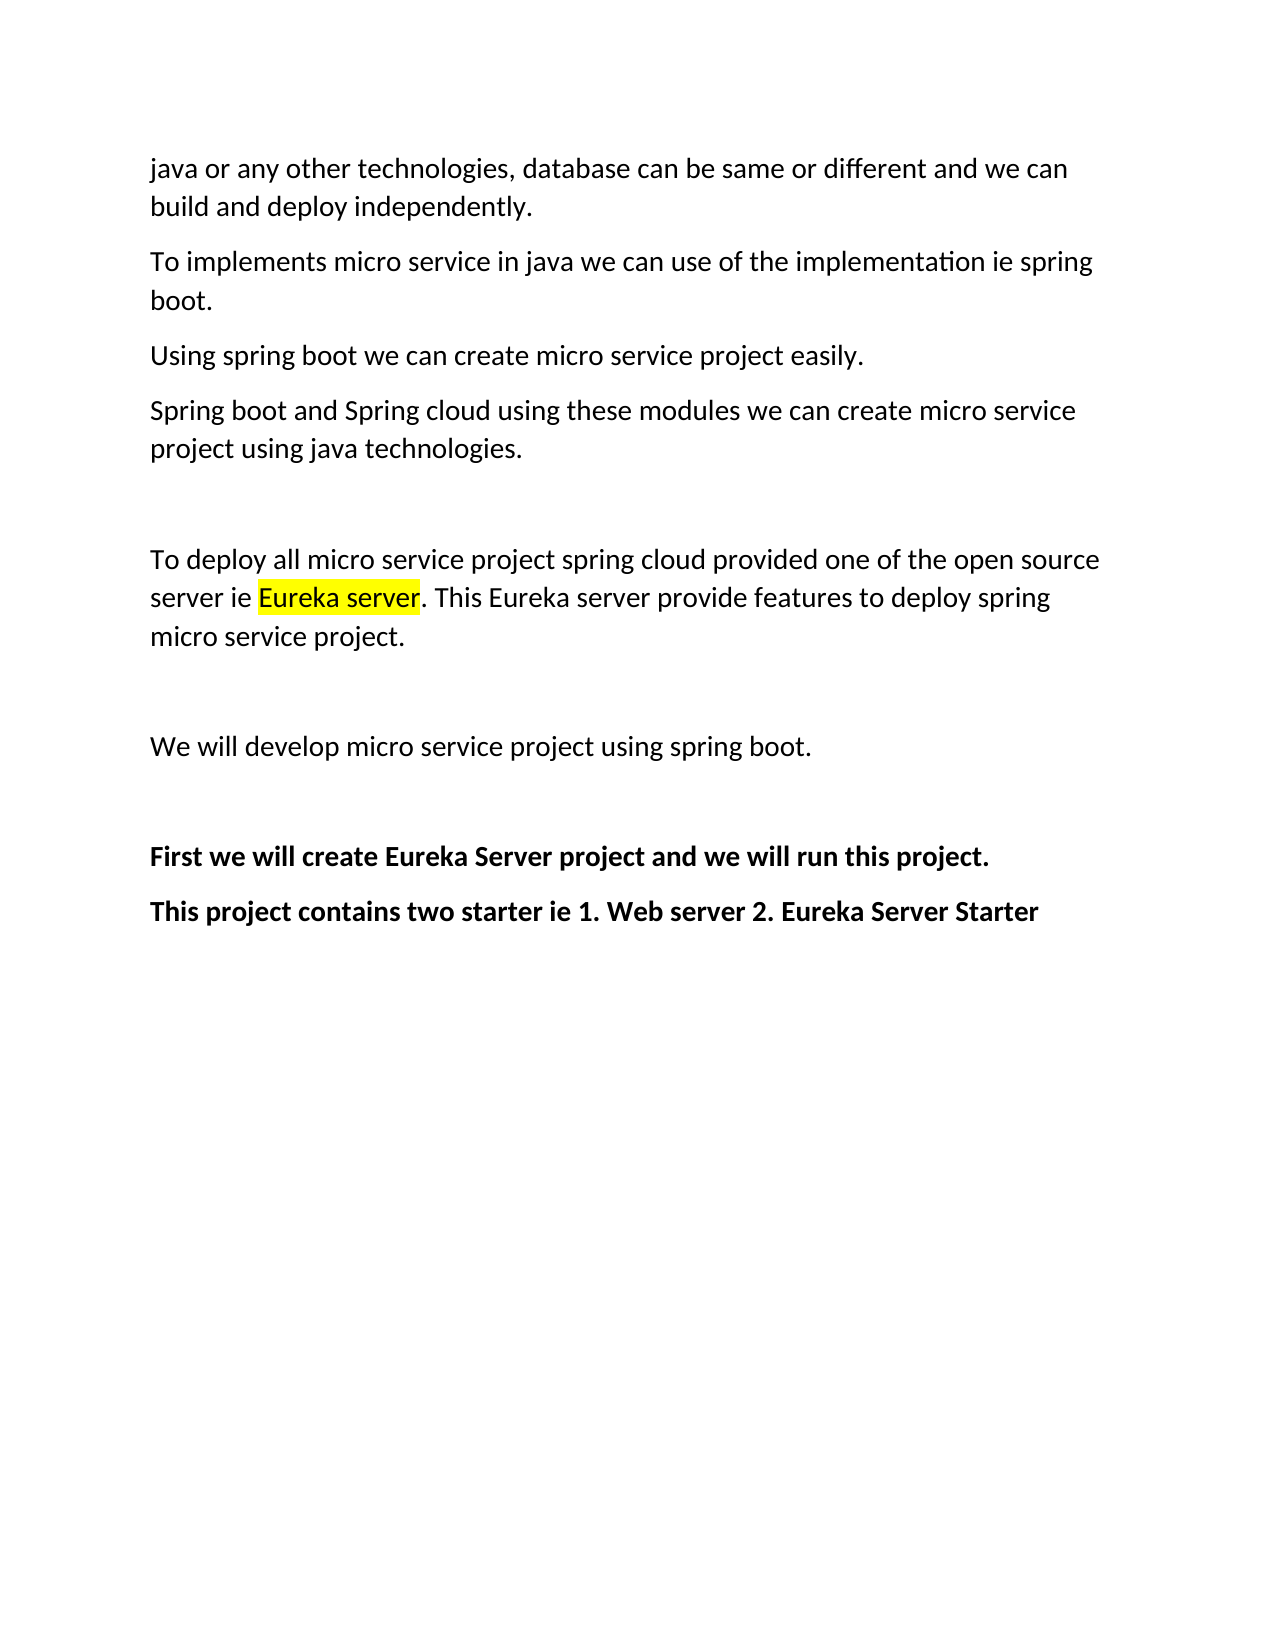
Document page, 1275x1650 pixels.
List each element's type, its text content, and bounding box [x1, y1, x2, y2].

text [150, 150, 1125, 224]
text To deploy all micro service project spring cloud provided one of the open source server ie Eureka server. This Eureka server provide features to deploy spring micro service project. [150, 541, 1125, 653]
text First we will create Eureka Server project and we will run this project. [150, 838, 1125, 874]
text Spring boot and Spring cloud using these modules we can create micro service project using java technologies. [150, 392, 1125, 466]
text Using spring boot we can create micro service project easily. [150, 337, 1125, 373]
text We will develop micro service project using spring boot. [150, 728, 1125, 763]
text This project contains two starter ie 1. Web server 2. Eureka Server Starter [150, 893, 1125, 929]
text To implements micro service in java we can use of the implementation ie spring boot. [150, 243, 1125, 318]
